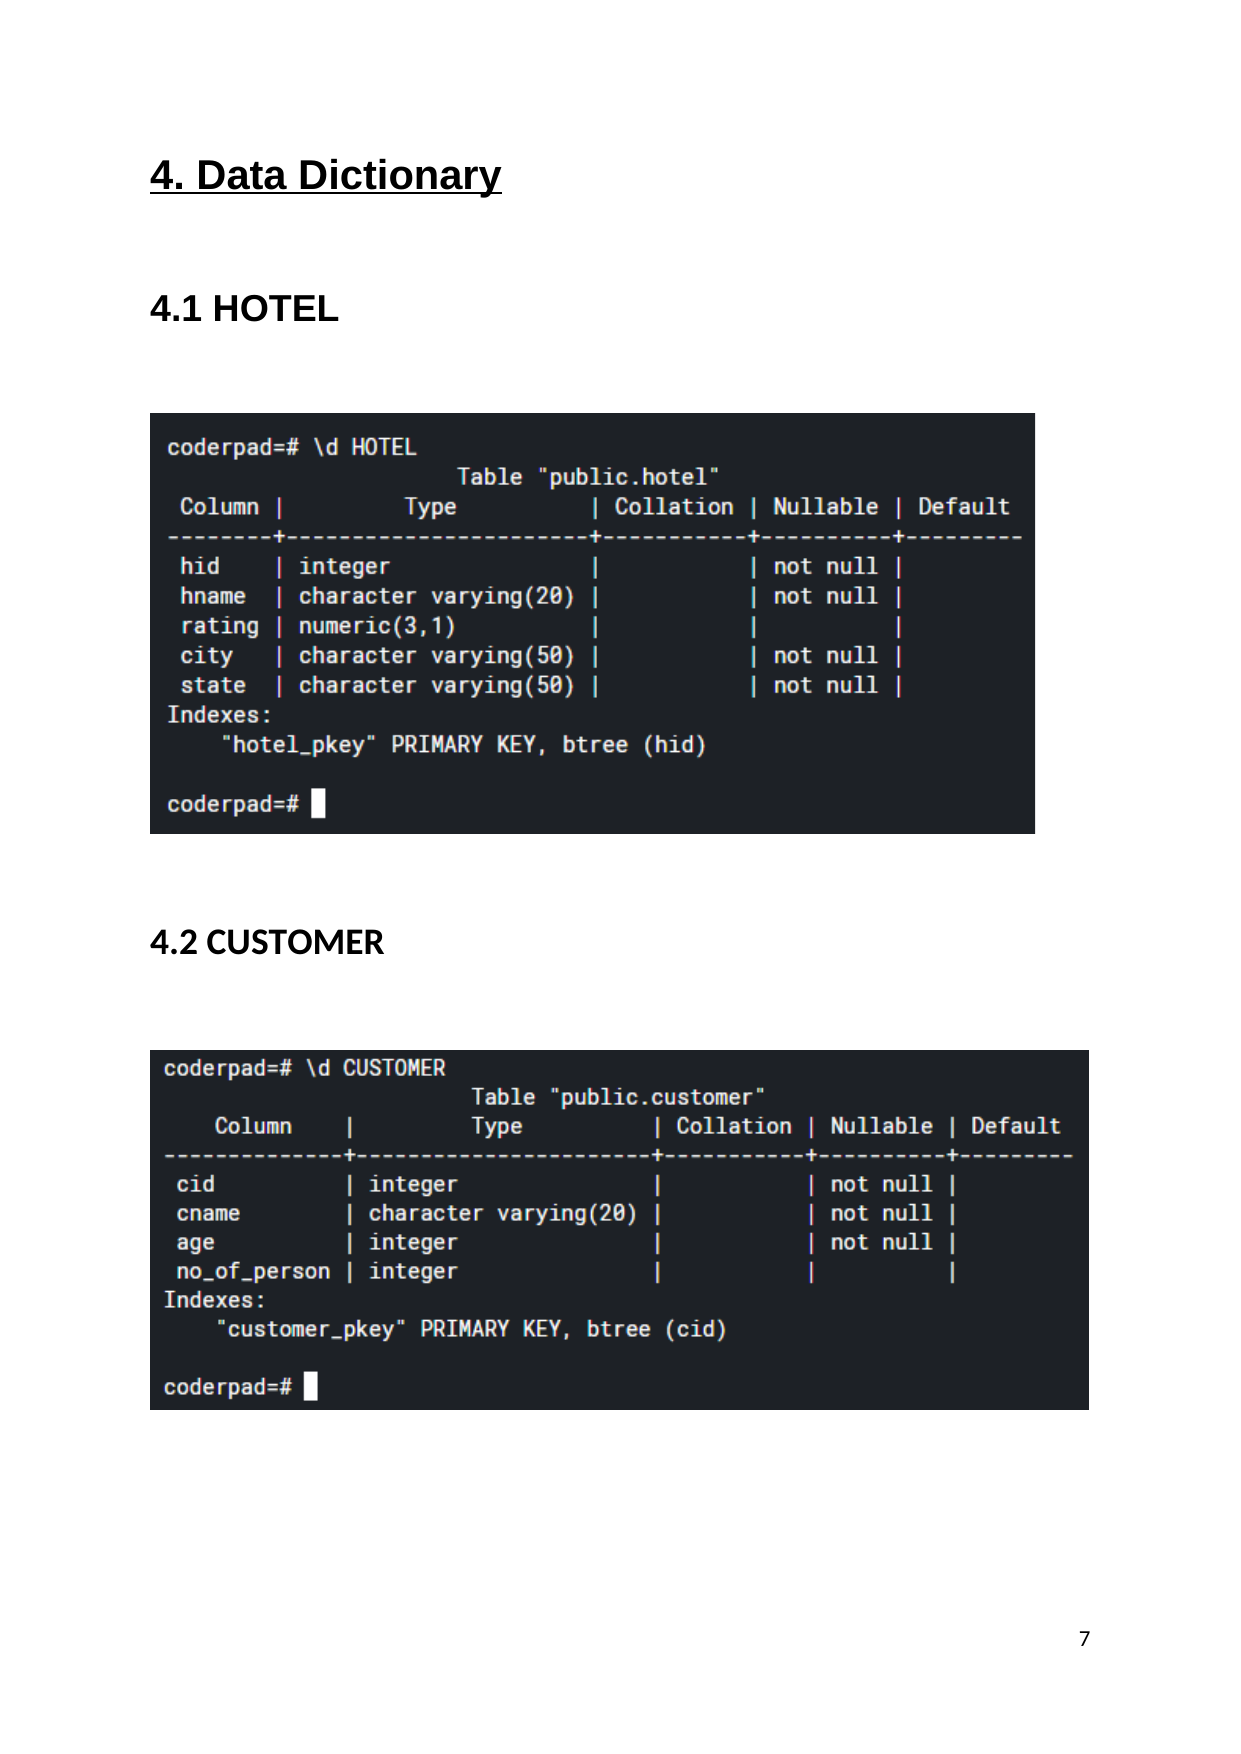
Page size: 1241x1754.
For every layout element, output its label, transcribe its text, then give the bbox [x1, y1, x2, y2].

text 4.2 CUSTOMER [150, 918, 1090, 964]
text 4. Data Dictionary [150, 150, 1090, 198]
text 4.1 HOTEL [150, 287, 1090, 330]
picture [150, 1050, 1089, 1410]
picture [150, 413, 1035, 834]
